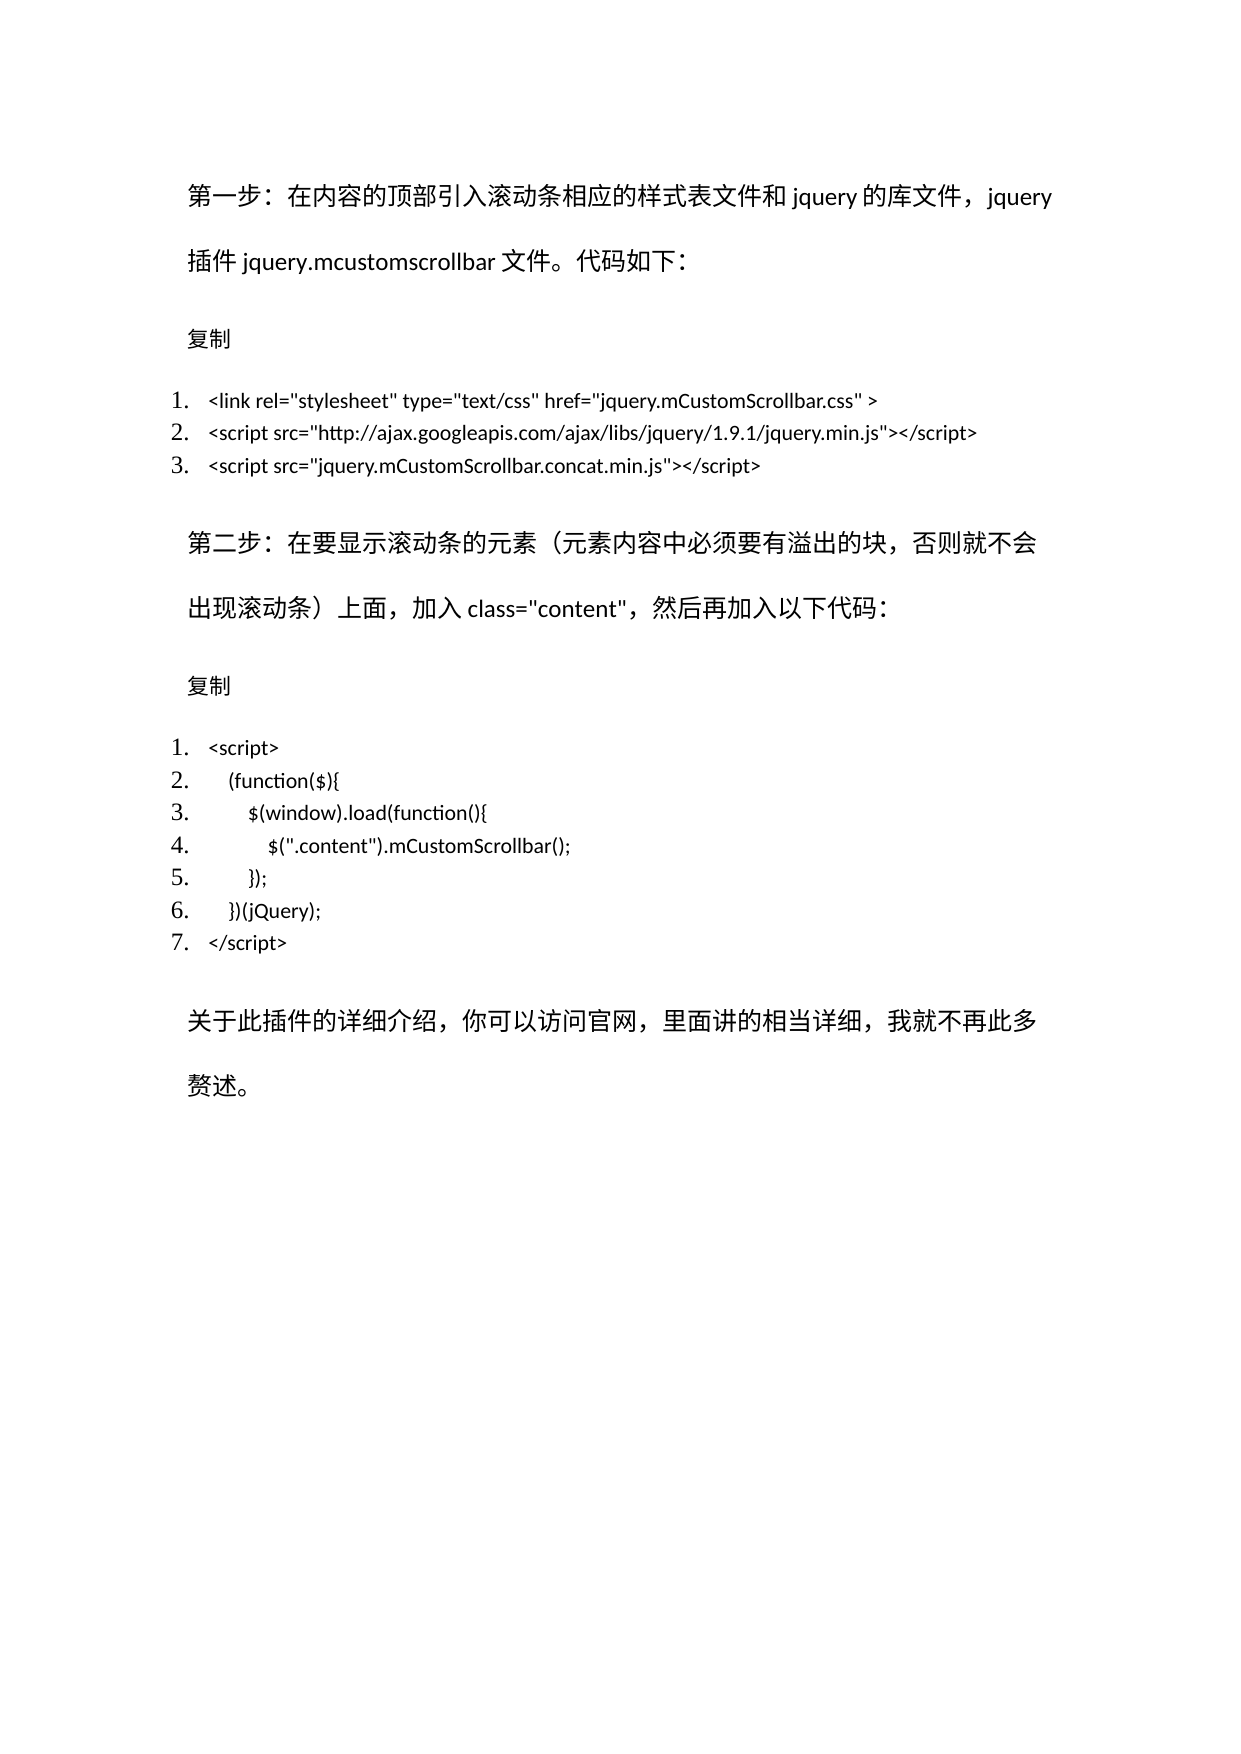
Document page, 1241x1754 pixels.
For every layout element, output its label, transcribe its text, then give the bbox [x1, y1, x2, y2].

list <script> [171, 730, 1053, 763]
list <link rel="stylesheet" type="text/css" href="jquery.mCustomScrollbar.css" > [171, 383, 1053, 415]
list </script> [171, 925, 1053, 958]
list })(jQuery); [171, 893, 1053, 925]
list $(".content").mCustomScrollbar(); [171, 828, 1053, 860]
text 关于此插件的详细介绍，你可以访问官网，里面讲的相当详细，我就不再此多赘述。 [187, 987, 1053, 1117]
list (function($){ [171, 763, 1053, 795]
text 复制 [187, 321, 1053, 354]
list $(window).load(function(){ [171, 795, 1053, 828]
list }); [171, 860, 1053, 893]
text 第一步：在内容的顶部引入滚动条相应的样式表文件和jquery的库文件，jquery插件jquery.mcustomscrollbar文件。代码如下： [187, 162, 1053, 292]
text 复制 [187, 669, 1053, 701]
text 第二步：在要显示滚动条的元素（元素内容中必须要有溢出的块，否则就不会出现滚动条）上面，加入class="content"，然后再加入以下代码： [187, 509, 1053, 639]
list <script src="http://ajax.googleapis.com/ajax/libs/jquery/1.9.1/jquery.min.js"></script> [171, 415, 1053, 448]
list <script src="jquery.mCustomScrollbar.concat.min.js"></script> [171, 448, 1053, 480]
